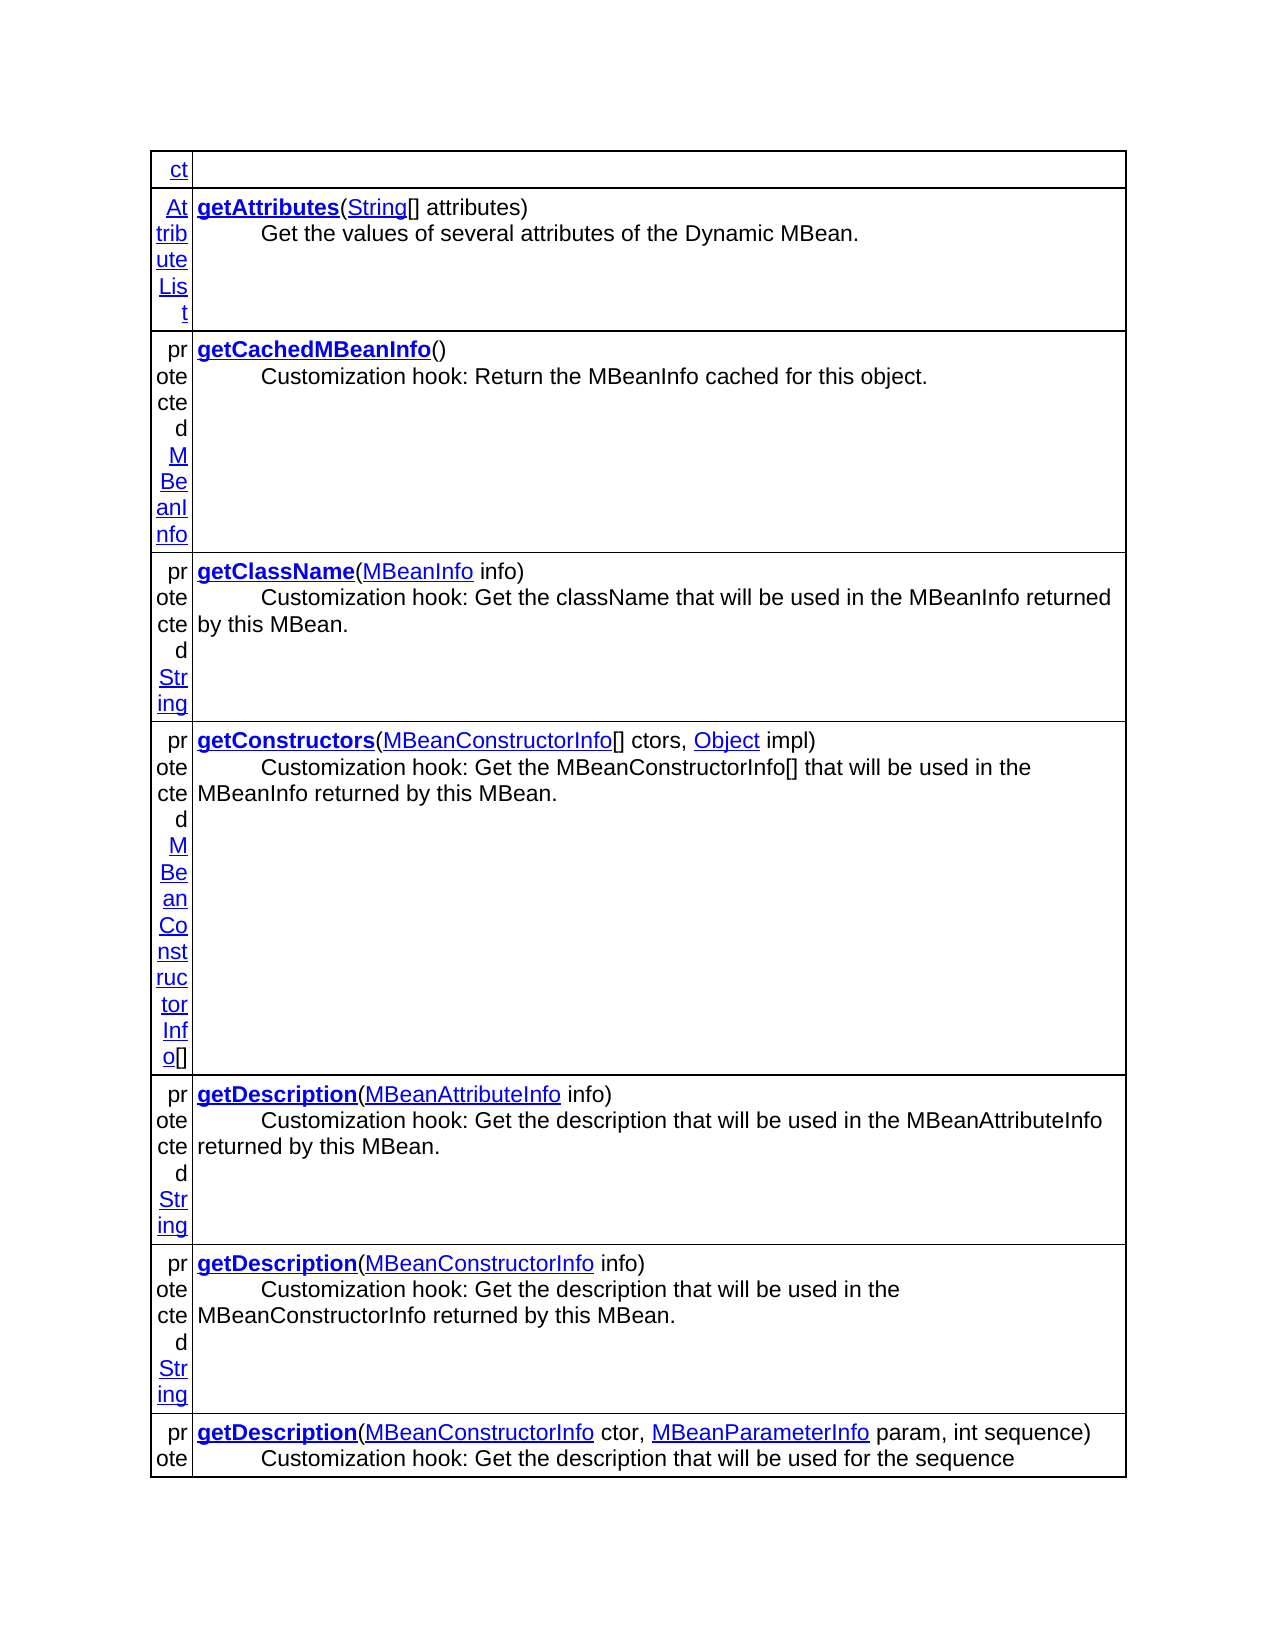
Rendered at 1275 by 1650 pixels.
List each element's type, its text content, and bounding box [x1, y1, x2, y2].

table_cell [193, 152, 1125, 187]
table_cell getClassName(MBeanInfo info) Customization hook: Get the className that will be used in the MBeanInfo returned by this MBean. [193, 553, 1125, 721]
table_cell protected String [152, 553, 192, 721]
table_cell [193, 1414, 1125, 1476]
table_cell getConstructors(MBeanConstructorInfo[] ctors, Object impl) Customization hook: Get the MBeanConstructorInfo[] that will be used in the MBeanInfo returned by this MBean. [193, 722, 1125, 1074]
table_cell protected String [152, 1076, 192, 1243]
table_cell protected MBeanInfo [152, 332, 192, 552]
table_cell getAttributes(String[] attributes) Get the values of several attributes of the Dynamic MBean. [193, 189, 1125, 330]
table_cell getDescription(MBeanConstructorInfo info) Customization hook: Get the description that will be used in the MBeanConstructorInfo returned by this MBean. [193, 1245, 1125, 1412]
table_cell AttributeList [152, 189, 192, 330]
table_cell protected String [152, 1414, 192, 1476]
table_cell getCachedMBeanInfo() Customization hook: Return the MBeanInfo cached for this object. [193, 332, 1125, 552]
table_cell protected String [152, 1245, 192, 1412]
table_cell protected MBeanConstructorInfo[] [152, 722, 192, 1074]
table_cell getDescription(MBeanAttributeInfo info) Customization hook: Get the description that will be used in the MBeanAttributeInfo returned by this MBean. [193, 1076, 1125, 1243]
table_cell Object [152, 152, 192, 187]
